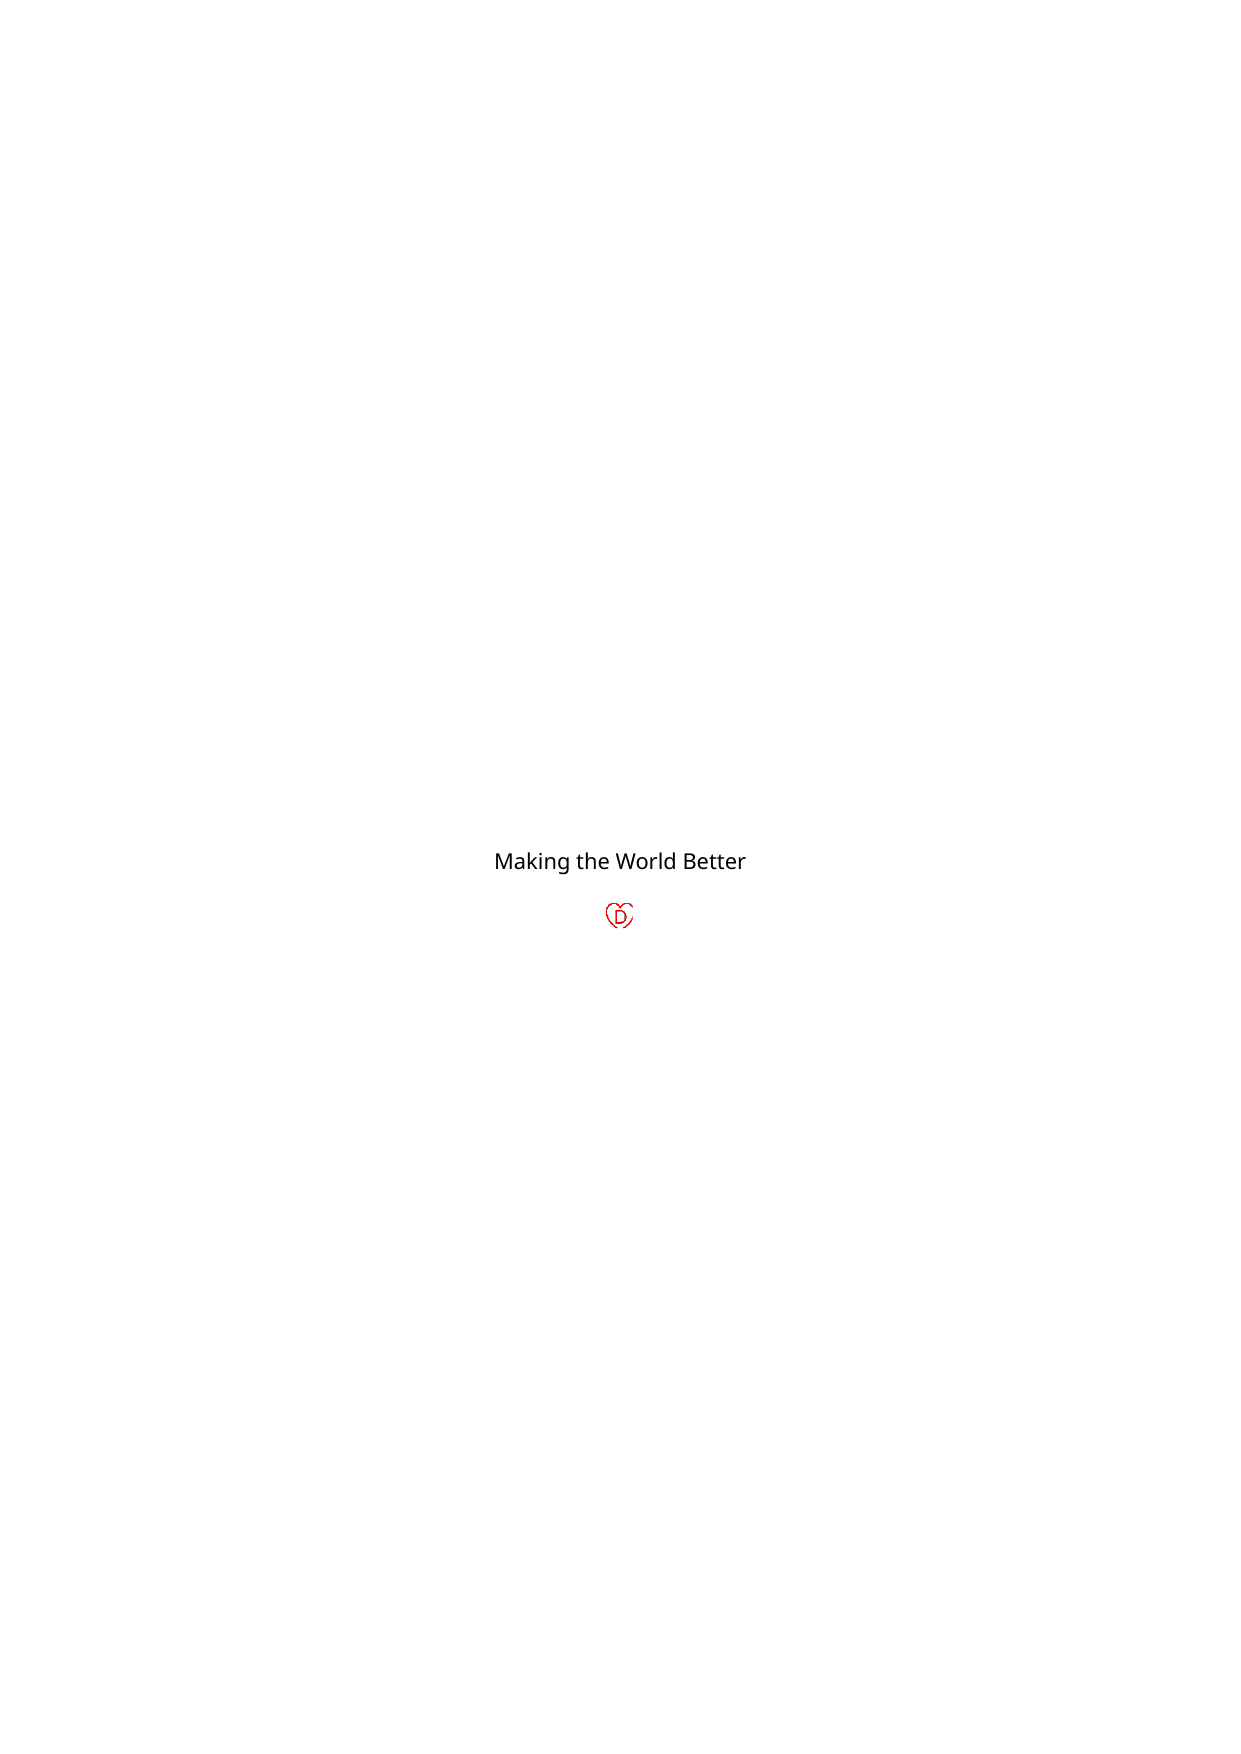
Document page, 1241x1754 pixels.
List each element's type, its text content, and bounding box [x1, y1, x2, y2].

picture [604, 901, 633, 927]
text Making the World Better [150, 844, 1090, 877]
